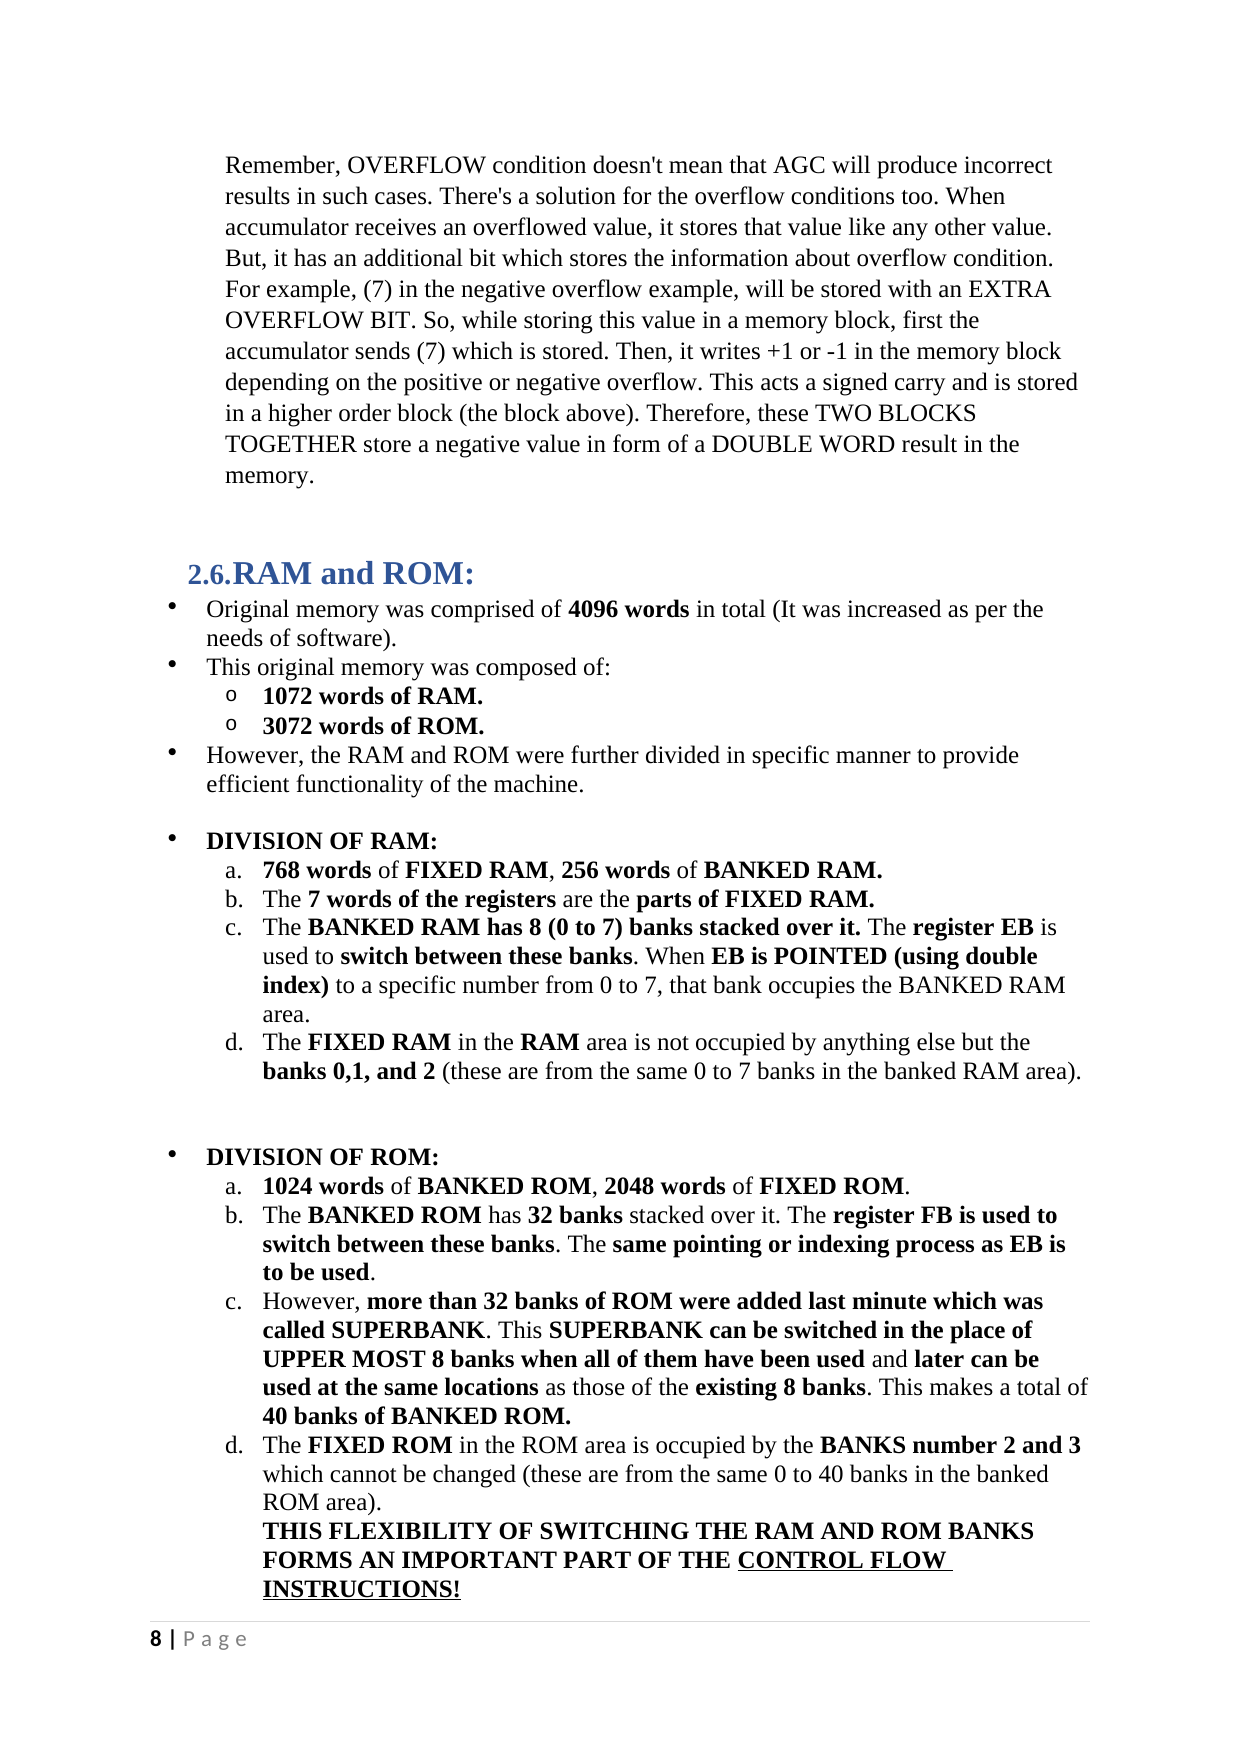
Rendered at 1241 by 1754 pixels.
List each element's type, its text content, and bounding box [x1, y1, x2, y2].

list The FIXED RAM in the RAM area is not occupied by anything else but the banks 0,1, and 2 (these are from the same 0 to 7 banks in the banked RAM area). [225, 1027, 1090, 1085]
subtitle RAM and ROM: [187, 553, 1090, 591]
list The BANKED RAM has 8 (0 to 7) banks stacked over it. The register EB is used to switch between these banks. When EB is POINTED (using double index) to a specific number from 0 to 7, that bank occupies the BANKED RAM area. [225, 912, 1090, 1027]
list DIVISION OF ROM: [169, 1142, 1090, 1171]
list 3072 words of ROM. [225, 710, 1090, 740]
list 1072 words of RAM. [225, 681, 1090, 710]
list The BANKED ROM has 32 banks stacked over it. The register FB is used to switch between these banks. The same pointing or indexing process as EB is to be used. [225, 1200, 1090, 1286]
list 1024 words of BANKED ROM, 2048 words of FIXED ROM. [225, 1171, 1090, 1200]
list Original memory was comprised of 4096 words in total (It was increased as per the needs of software). [169, 594, 1090, 652]
text THIS FLEXIBILITY OF SWITCHING THE RAM AND ROM BANKS FORMS AN IMPORTANT PART OF THE CONTROL FLOW INSTRUCTIONS! [262, 1516, 1090, 1602]
list However, the RAM and ROM were further divided in specific manner to provide efficient functionality of the machine. [169, 740, 1090, 797]
list The 7 words of the registers are the parts of FIXED RAM. [225, 884, 1090, 912]
list However, more than 32 banks of ROM were added last minute which was called SUPERBANK. This SUPERBANK can be switched in the place of UPPER MOST 8 banks when all of them have been used and later can be used at the same locations as those of the existing 8 banks. This makes a total of 40 banks of BANKED ROM. [225, 1286, 1090, 1430]
subtitle Remember, OVERFLOW condition doesn't mean that AGC will produce incorrect results in such cases. There's a solution for the overflow conditions too. When accumulator receives an overflowed value, it stores that value like any other value. But, it has an additional bit which stores the information about overflow condition. For example, (7) in the negative overflow example, will be stored with an EXTRA OVERFLOW BIT. So, while storing this value in a memory block, first the accumulator sends (7) which is stored. Then, it writes +1 or -1 in the memory block depending on the positive or negative overflow. This acts a signed carry and is stored in a higher order block (the block above). Therefore, these TWO BLOCKS TOGETHER store a negative value in form of a DOUBLE WORD result in the memory. [225, 150, 1090, 489]
list The FIXED ROM in the ROM area is occupied by the BANKS number 2 and 3 which cannot be changed (these are from the same 0 to 40 banks in the banked ROM area). [225, 1430, 1090, 1516]
list This original memory was composed of: [169, 652, 1090, 681]
list DIVISION OF RAM: [169, 826, 1090, 855]
list 768 words of FIXED RAM, 256 words of BANKED RAM. [225, 855, 1090, 884]
